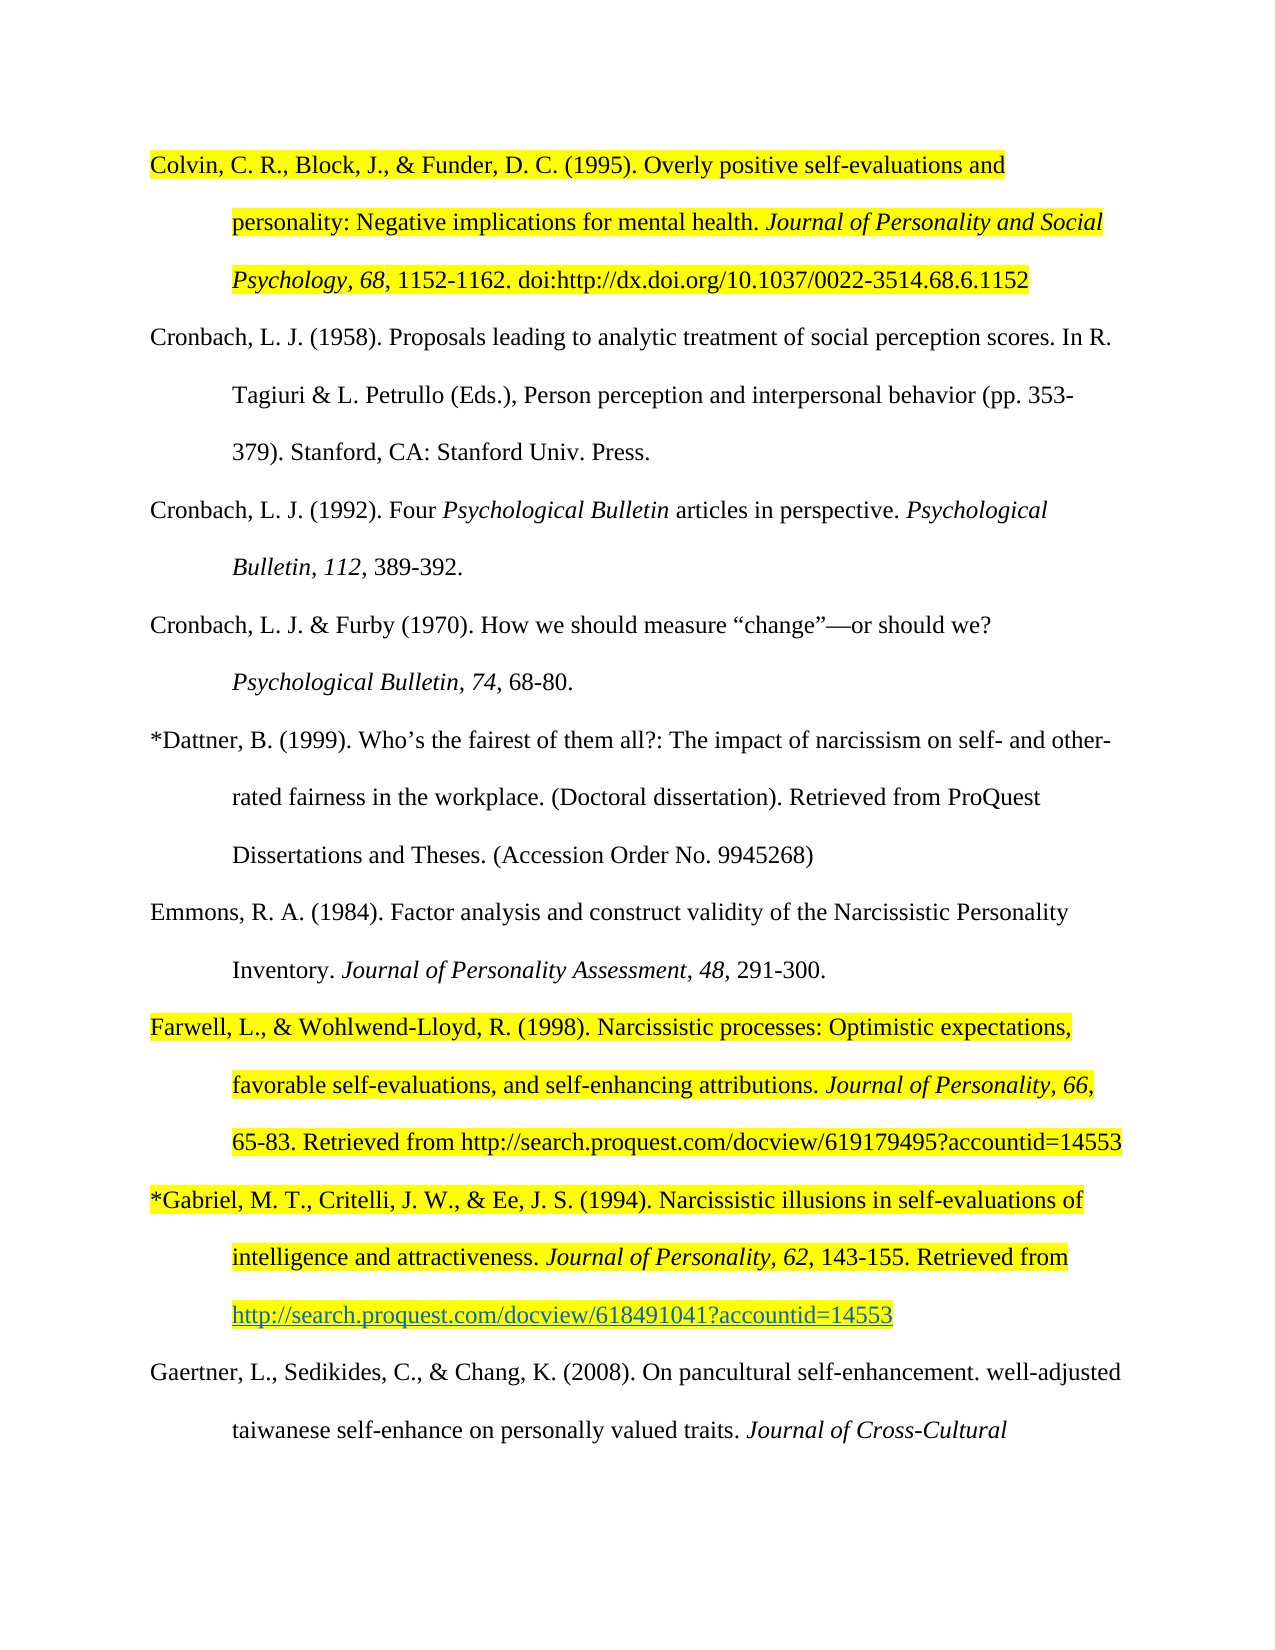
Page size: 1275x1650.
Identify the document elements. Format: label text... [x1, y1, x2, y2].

text *Gabriel, M. T., Critelli, J. W., & Ee, J. S. (1994). Narcissistic illusions in self-evaluations of intelligence and attractiveness. Journal of Personality, 62, 143-155. Retrieved from http://search.proquest.com/docview/618491041?accountid=14553 [150, 1185, 1125, 1329]
text Cronbach, L. J. (1992). Four Psychological Bulletin articles in perspective. Psychological Bulletin, 112, 389-392. [150, 495, 1125, 581]
text *Dattner, B. (1999). Who’s the fairest of them all?: The impact of narcissism on self- and other-rated fairness in the workplace. (Doctoral dissertation). Retrieved from ProQuest Dissertations and Theses. (Accession Order No. 9945268) [150, 725, 1125, 869]
text Cronbach, L. J. & Furby (1970). How we should measure “change”—or should we? Psychological Bulletin, 74, 68-80. [150, 610, 1125, 696]
text Cronbach, L. J. (1958). Proposals leading to analytic treatment of social perception scores. In R. Tagiuri & L. Petrullo (Eds.), Person perception and interpersonal behavior (pp. 353-379). Stanford, CA: Stanford Univ. Press. [150, 322, 1125, 466]
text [150, 1357, 1125, 1444]
text Farwell, L., & Wohlwend-Lloyd, R. (1998). Narcissistic processes: Optimistic expectations, favorable self-evaluations, and self-enhancing attributions. Journal of Personality, 66, 65-83. Retrieved from http://search.proquest.com/docview/619179495?accountid=14553 [150, 1012, 1125, 1156]
text Emmons, R. A. (1984). Factor analysis and construct validity of the Narcissistic Personality Inventory. Journal of Personality Assessment, 48, 291-300. [150, 897, 1125, 984]
text Colvin, C. R., Block, J., & Funder, D. C. (1995). Overly positive self-evaluations and personality: Negative implications for mental health. Journal of Personality and Social Psychology, 68, 1152-1162. doi:http://dx.doi.org/10.1037/0022-3514.68.6.1152 [150, 150, 1125, 294]
